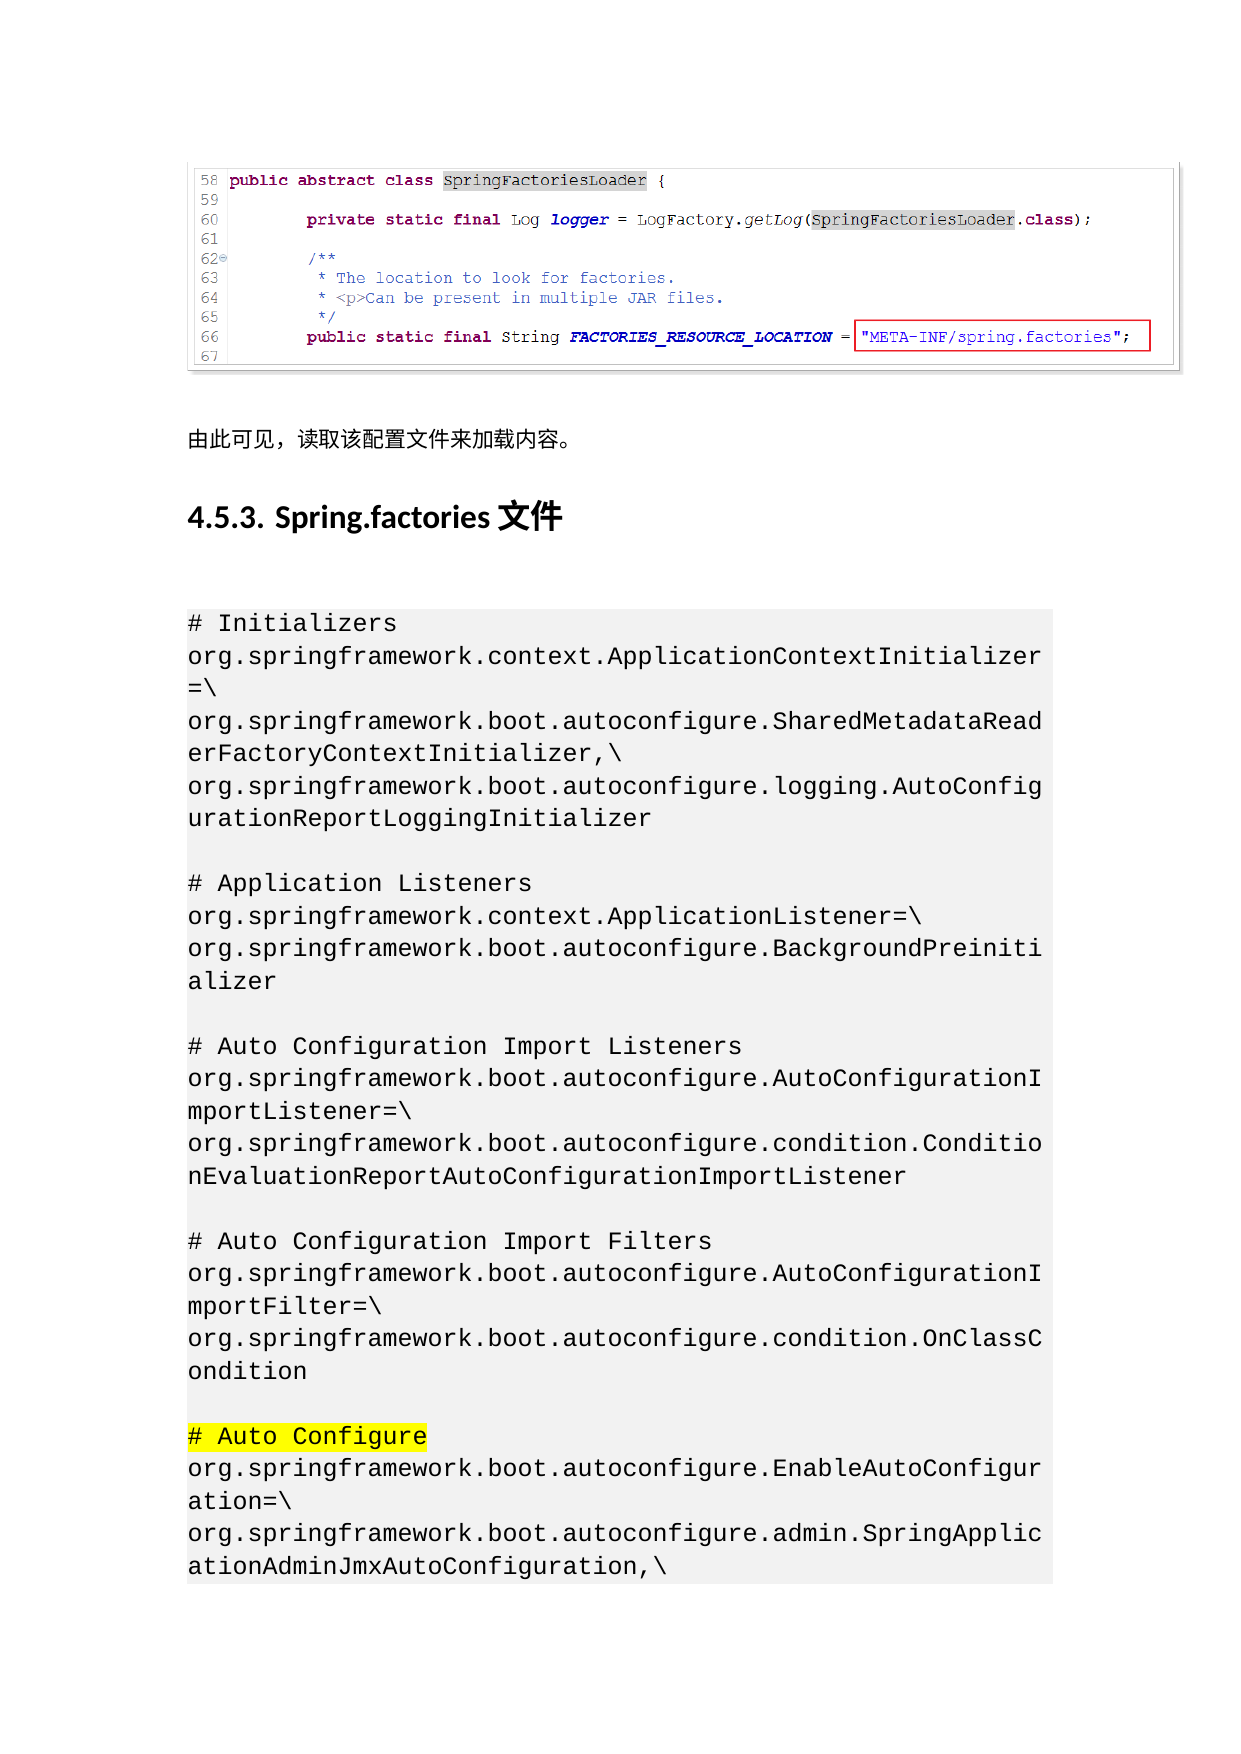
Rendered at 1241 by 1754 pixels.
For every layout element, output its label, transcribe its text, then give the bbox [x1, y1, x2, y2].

text org.springframework.boot.autoconfigure.logging.AutoConfigurationReportLoggingInitializer [187, 771, 1053, 836]
text org.springframework.boot.autoconfigure.SharedMetadataReaderFactoryContextInitializer,\ [187, 706, 1053, 771]
text org.springframework.boot.autoconfigure.condition.ConditionEvaluationReportAutoConfigurationImportListener [187, 1129, 1053, 1194]
text org.springframework.boot.autoconfigure.AutoConfigurationImportFilter=\ [187, 1259, 1053, 1324]
text 由此可见，读取该配置文件来加载内容。 [187, 422, 1053, 454]
text # Auto Configuration Import Filters [187, 1226, 1053, 1259]
text # Initializers [187, 609, 1053, 641]
text org.springframework.context.ApplicationContextInitializer=\ [187, 641, 1053, 706]
text org.springframework.boot.autoconfigure.condition.OnClassCondition [187, 1324, 1053, 1389]
text org.springframework.context.ApplicationListener=\ [187, 901, 1053, 934]
text org.springframework.boot.autoconfigure.AutoConfigurationImportListener=\ [187, 1064, 1053, 1129]
subtitle Spring.factories文件 [187, 482, 1053, 547]
text # Application Listeners [187, 869, 1053, 901]
text org.springframework.boot.autoconfigure.BackgroundPreinitializer [187, 934, 1053, 999]
text org.springframework.boot.autoconfigure.EnableAutoConfiguration=\ [187, 1454, 1053, 1519]
text # Auto Configure [187, 1421, 1053, 1454]
text org.springframework.boot.autoconfigure.admin.SpringApplicationAdminJmxAutoConfiguration,\ [187, 1519, 1053, 1584]
picture [187, 162, 1184, 375]
text # Auto Configuration Import Listeners [187, 1031, 1053, 1064]
